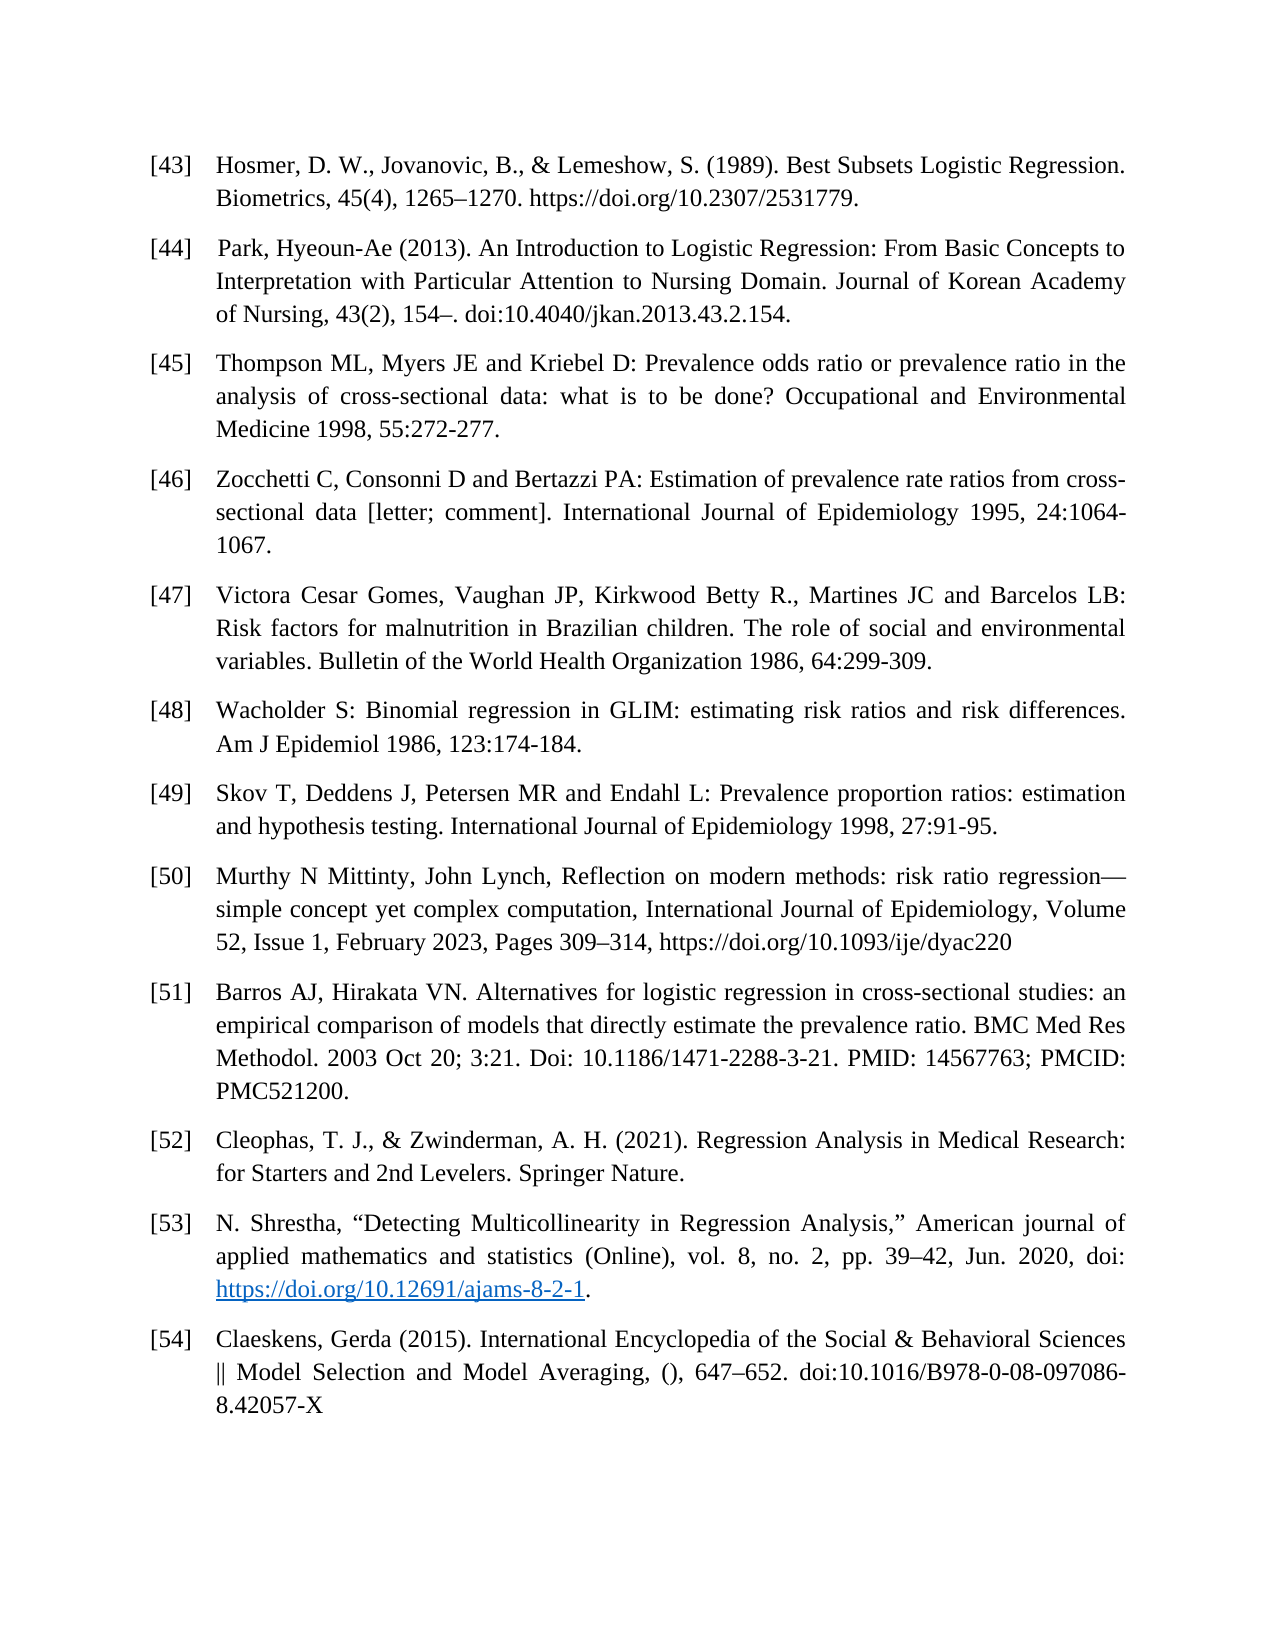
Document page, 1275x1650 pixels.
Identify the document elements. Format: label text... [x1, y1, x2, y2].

text [47] Victora Cesar Gomes, Vaughan JP, Kirkwood Betty R., Martines JC and Barcelos LB: Risk factors for malnutrition in Brazilian children. The role of social and environmental variables. Bulletin of the World Health Organization 1986, 64:299-309. [150, 580, 1127, 675]
text [51] Barros AJ, Hirakata VN. Alternatives for logistic regression in cross-sectional studies: an empirical comparison of models that directly estimate the prevalence ratio. BMC Med Res Methodol. 2003 Oct 20; 3:21. Doi: 10.1186/1471-2288-3-21. PMID: 14567763; PMCID: PMC521200. [150, 977, 1127, 1104]
text [52] Cleophas, T. J., & Zwinderman, A. H. (2021). Regression Analysis in Medical Research: for Starters and 2nd Levelers. Springer Nature. [150, 1126, 1127, 1187]
text [50] Murthy N Mittinty, John Lynch, Reflection on modern methods: risk ratio regression—simple concept yet complex computation, International Journal of Epidemiology, Volume 52, Issue 1, February 2023, Pages 309–314, https://doi.org/10.1093/ije/dyac220 [150, 861, 1127, 956]
text [46] Zocchetti C, Consonni D and Bertazzi PA: Estimation of prevalence rate ratios from cross-sectional data [letter; comment]. International Journal of Epidemiology 1995, 24:1064-1067. [150, 464, 1127, 559]
text [53] N. Shrestha, “Detecting Multicollinearity in Regression Analysis,” American journal of applied mathematics and statistics (Online), vol. 8, no. 2, pp. 39–42, Jun. 2020, doi: https://doi.org/10.12691/ajams-8-2-1. [150, 1208, 1127, 1303]
text [45] Thompson ML, Myers JE and Kriebel D: Prevalence odds ratio or prevalence ratio in the analysis of cross-sectional data: what is to be done? Occupational and Environmental Medicine 1998, 55:272-277. [150, 348, 1127, 443]
text [54] Claeskens, Gerda (2015). International Encyclopedia of the Social & Behavioral Sciences || Model Selection and Model Averaging, (), 647–652. doi:10.1016/B978-0-08-097086-8.42057-X [150, 1324, 1127, 1419]
text [43] Hosmer, D. W., Jovanovic, B., & Lemeshow, S. (1989). Best Subsets Logistic Regression. Biometrics, 45(4), 1265–1270. https://doi.org/10.2307/2531779. [150, 150, 1127, 212]
text [48] Wacholder S: Binomial regression in GLIM: estimating risk ratios and risk differences. Am J Epidemiol 1986, 123:174-184. [150, 696, 1127, 757]
text [49] Skov T, Deddens J, Petersen MR and Endahl L: Prevalence proportion ratios: estimation and hypothesis testing. International Journal of Epidemiology 1998, 27:91-95. [150, 778, 1127, 840]
text [44] Park, Hyeoun-Ae (2013). An Introduction to Logistic Regression: From Basic Concepts to Interpretation with Particular Attention to Nursing Domain. Journal of Korean Academy of Nursing, 43(2), 154–. doi:10.4040/jkan.2013.43.2.154. [150, 233, 1127, 327]
